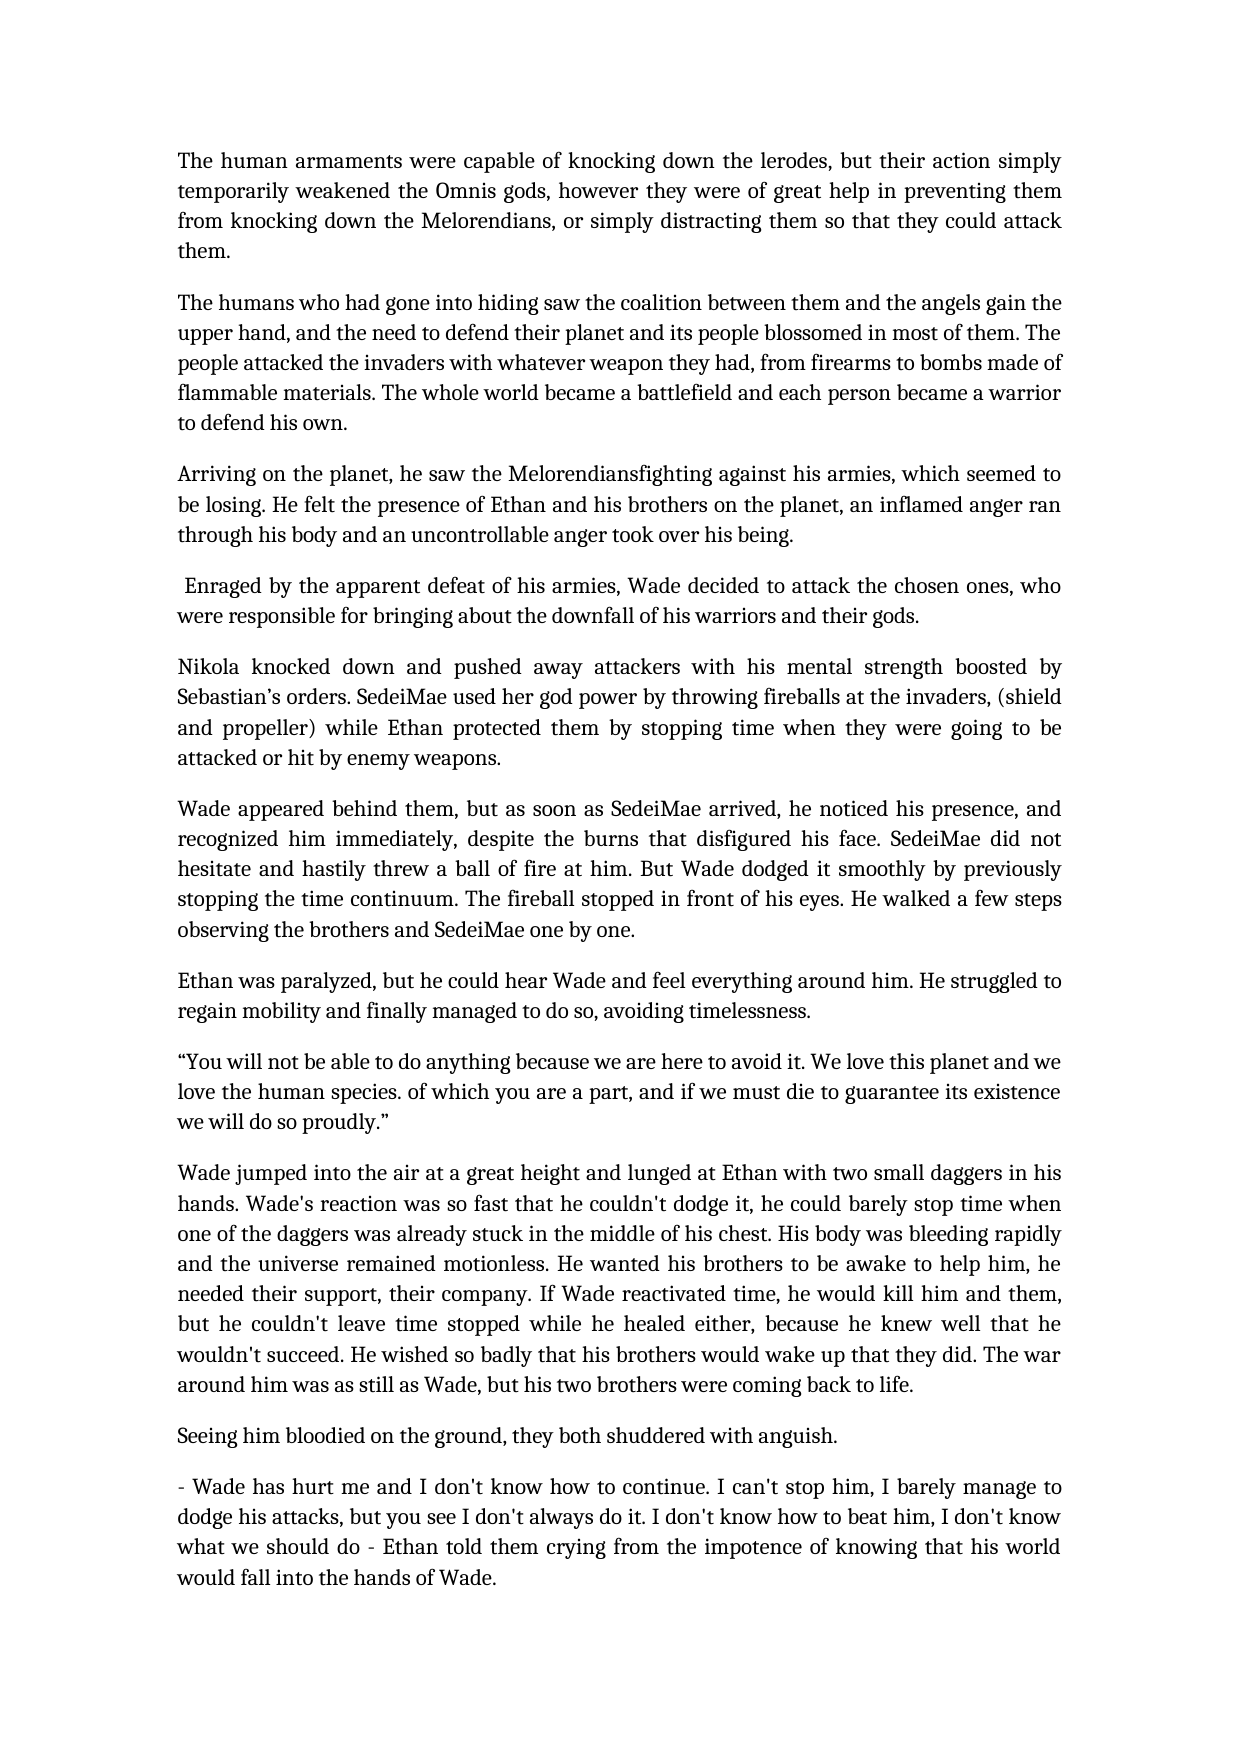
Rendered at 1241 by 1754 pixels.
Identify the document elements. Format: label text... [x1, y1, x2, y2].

text Nikola knocked down and pushed away attackers with his mental strength boosted by Sebastian’s orders. SedeiMae used her god power by throwing fireballs at the invaders, (shield and propeller) while Ethan protected them by stopping time when they were going to be attacked or hit by enemy weapons. [177, 654, 1063, 771]
text Wade jumped into the air at a great height and lunged at Ethan with two small daggers in his hands. Wade's reaction was so fast that he couldn't dodge it, he could barely stop time when one of the daggers was already stuck in the middle of his chest. His body was bleeding rapidly and the universe remained motionless. He wanted his brothers to be awake to help him, he needed their support, their company. If Wade reactivated time, he would kill him and them, but he couldn't leave time stopped while he healed either, because he knew well that he wouldn't succeed. He wished so badly that his brothers would wake up that they did. The war around him was as still as Wade, but his two brothers were coming back to life. [177, 1160, 1063, 1398]
text Arriving on the planet, he saw the Melorendiansfighting against his armies, which seemed to be losing. He felt the presence of Ethan and his brothers on the planet, an inflamed anger ran through his body and an uncontrollable anger took over his being. [177, 461, 1063, 548]
text The humans who had gone into hiding saw the coalition between them and the angels gain the upper hand, and the need to defend their planet and its people blossomed in most of them. The people attacked the invaders with whatever weapon they had, from firearms to bombs made of flammable materials. The whole world became a battlefield and each person became a warrior to defend his own. [177, 289, 1063, 436]
text - Wade has hurt me and I don't know how to continue. I can't stop him, I barely manage to dodge his attacks, but you see I don't always do it. I don't know how to beat him, I don't know what we should do - Ethan told them crying from the impotence of knowing that his world would fall into the hands of Wade. [177, 1474, 1063, 1591]
text “You will not be able to do anything because we are here to avoid it. We love this planet and we love the human species. of which you are a part, and if we must die to guarantee its existence we will do so proudly.” [177, 1049, 1063, 1135]
text Ethan was paralyzed, but he could hear Wade and feel everything around him. He struggled to regain mobility and finally managed to do so, avoiding timelessness. [177, 967, 1063, 1024]
text Wade appeared behind them, but as soon as SedeiMae arrived, he noticed his presence, and recognized him immediately, despite the burns that disfigured his face. SedeiMae did not hesitate and hastily threw a ball of fire at him. But Wade dodged it smoothly by previously stopping the time continuum. The fireball stopped in front of his eyes. He walked a few steps observing the brothers and SedeiMae one by one. [177, 796, 1063, 943]
text Enraged by the apparent defeat of his armies, Wade decided to attack the chosen ones, who were responsible for bringing about the downfall of his warriors and their gods. [177, 573, 1063, 629]
text The human armaments were capable of knocking down the lerodes, but their action simply temporarily weakened the Omnis gods, however they were of great help in preventing them from knocking down the Melorendians, or simply distracting them so that they could attack them. [177, 148, 1063, 264]
text Seeing him bloodied on the ground, they both shuddered with anguish. [177, 1423, 1063, 1449]
